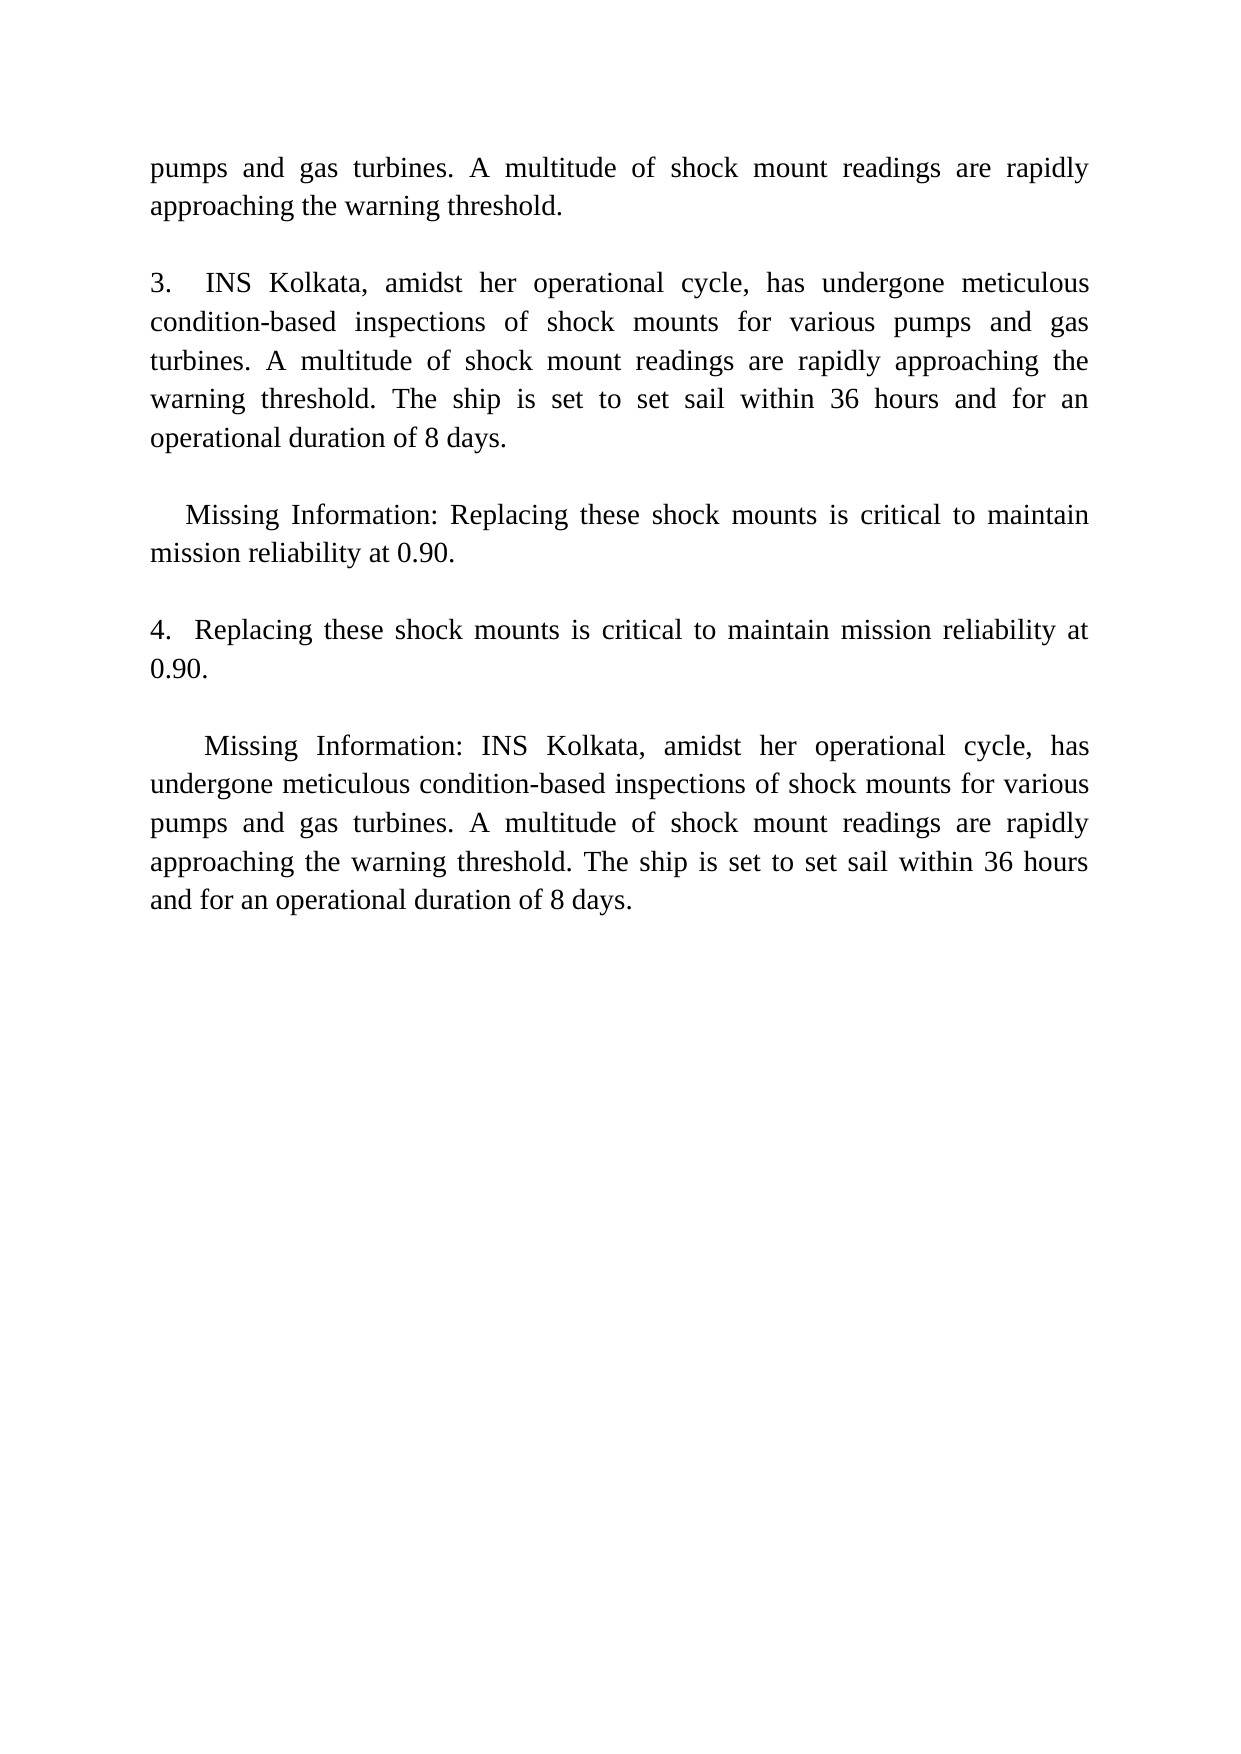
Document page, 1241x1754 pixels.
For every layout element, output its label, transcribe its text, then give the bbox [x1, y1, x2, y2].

text 4. Replacing these shock mounts is critical to maintain mission reliability at 0.90. [150, 612, 1090, 684]
text 3. INS Kolkata, amidst her operational cycle, has undergone meticulous condition-based inspections of shock mounts for various pumps and gas turbines. A multitude of shock mount readings are rapidly approaching the warning threshold. The ship is set to set sail within 36 hours and for an operational duration of 8 days. [150, 266, 1090, 453]
text Missing Information: Replacing these shock mounts is critical to maintain mission reliability at 0.90. [150, 497, 1090, 569]
text Missing Information: INS Kolkata, amidst her operational cycle, has undergone meticulous condition-based inspections of shock mounts for various pumps and gas turbines. A multitude of shock mount readings are rapidly approaching the warning threshold. The ship is set to set sail within 36 hours and for an operational duration of 8 days. [150, 728, 1090, 916]
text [150, 150, 1090, 222]
